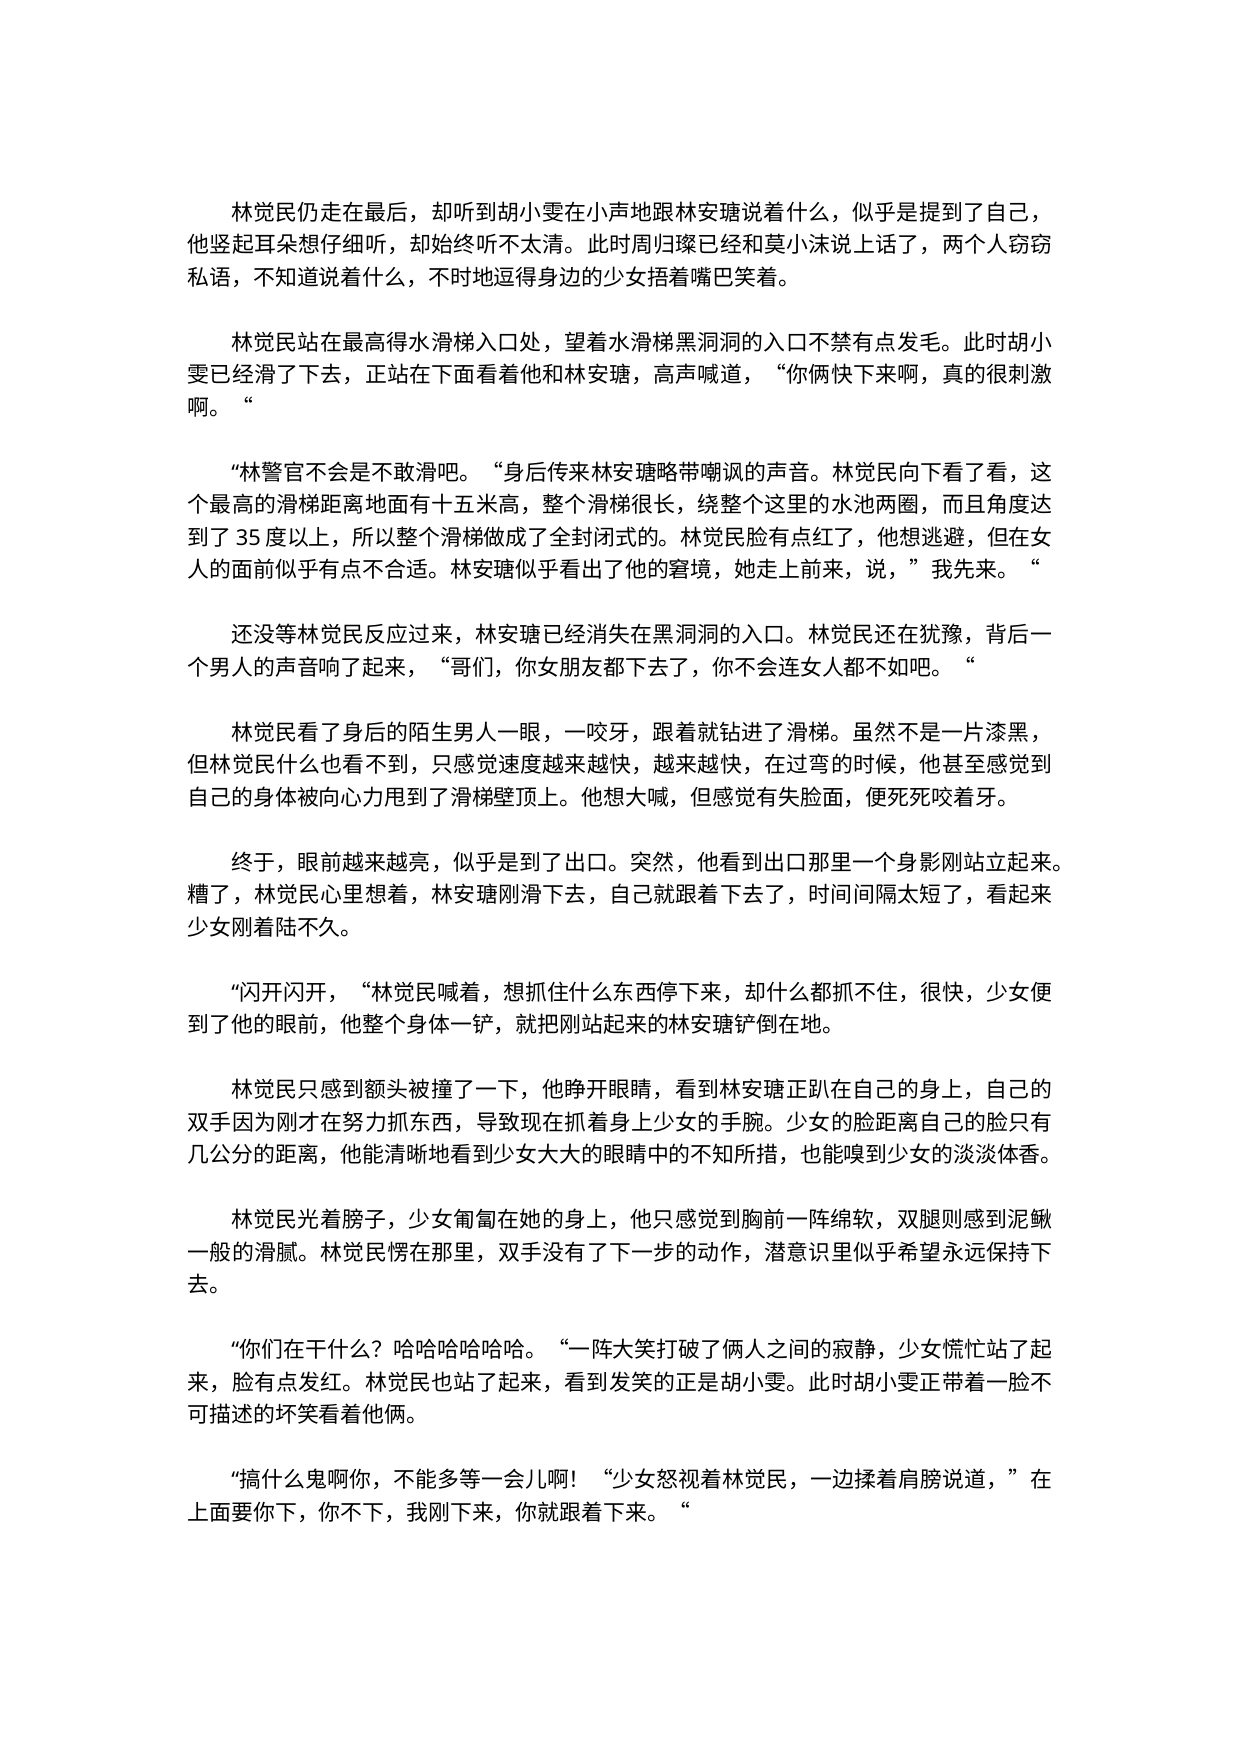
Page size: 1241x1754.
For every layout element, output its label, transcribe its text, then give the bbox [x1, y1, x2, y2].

text “搞什么鬼啊你，不能多等一会儿啊！“少女怒视着林觉民，一边揉着肩膀说道，”在上面要你下，你不下，我刚下来，你就跟着下来。“ [187, 1462, 1053, 1527]
text 还没等林觉民反应过来，林安瑭已经消失在黑洞洞的入口。林觉民还在犹豫，背后一个男人的声音响了起来，“哥们，你女朋友都下去了，你不会连女人都不如吧。“ [187, 617, 1053, 682]
text “林警官不会是不敢滑吧。“身后传来林安瑭略带嘲讽的声音。林觉民向下看了看，这个最高的滑梯距离地面有十五米高，整个滑梯很长，绕整个这里的水池两圈，而且角度达到了35度以上，所以整个滑梯做成了全封闭式的。林觉民脸有点红了，他想逃避，但在女人的面前似乎有点不合适。林安瑭似乎看出了他的窘境，她走上前来，说，”我先来。“ [187, 454, 1053, 584]
text “闪开闪开，“林觉民喊着，想抓住什么东西停下来，却什么都抓不住，很快，少女便到了他的眼前，他整个身体一铲，就把刚站起来的林安瑭铲倒在地。 [187, 974, 1053, 1039]
text 林觉民仍走在最后，却听到胡小雯在小声地跟林安瑭说着什么，似乎是提到了自己，他竖起耳朵想仔细听，却始终听不太清。此时周归璨已经和莫小沫说上话了，两个人窃窃私语，不知道说着什么，不时地逗得身边的少女捂着嘴巴笑着。 [187, 194, 1053, 292]
text 终于，眼前越来越亮，似乎是到了出口。突然，他看到出口那里一个身影刚站立起来。糟了，林觉民心里想着，林安瑭刚滑下去，自己就跟着下去了，时间间隔太短了，看起来少女刚着陆不久。 [187, 844, 1053, 942]
text 林觉民只感到额头被撞了一下，他睁开眼睛，看到林安瑭正趴在自己的身上，自己的双手因为刚才在努力抓东西，导致现在抓着身上少女的手腕。少女的脸距离自己的脸只有几公分的距离，他能清晰地看到少女大大的眼睛中的不知所措，也能嗅到少女的淡淡体香。 [187, 1072, 1053, 1169]
text 林觉民站在最高得水滑梯入口处，望着水滑梯黑洞洞的入口不禁有点发毛。此时胡小雯已经滑了下去，正站在下面看着他和林安瑭，高声喊道，“你俩快下来啊，真的很刺激啊。“ [187, 324, 1053, 422]
text 林觉民光着膀子，少女匍匐在她的身上，他只感觉到胸前一阵绵软，双腿则感到泥鳅一般的滑腻。林觉民愣在那里，双手没有了下一步的动作，潜意识里似乎希望永远保持下去。 [187, 1202, 1053, 1299]
text 林觉民看了身后的陌生男人一眼，一咬牙，跟着就钻进了滑梯。虽然不是一片漆黑，但林觉民什么也看不到，只感觉速度越来越快，越来越快，在过弯的时候，他甚至感觉到自己的身体被向心力甩到了滑梯壁顶上。他想大喊，但感觉有失脸面，便死死咬着牙。 [187, 714, 1053, 812]
text “你们在干什么？哈哈哈哈哈哈。“一阵大笑打破了俩人之间的寂静，少女慌忙站了起来，脸有点发红。林觉民也站了起来，看到发笑的正是胡小雯。此时胡小雯正带着一脸不可描述的坏笑看着他俩。 [187, 1332, 1053, 1429]
